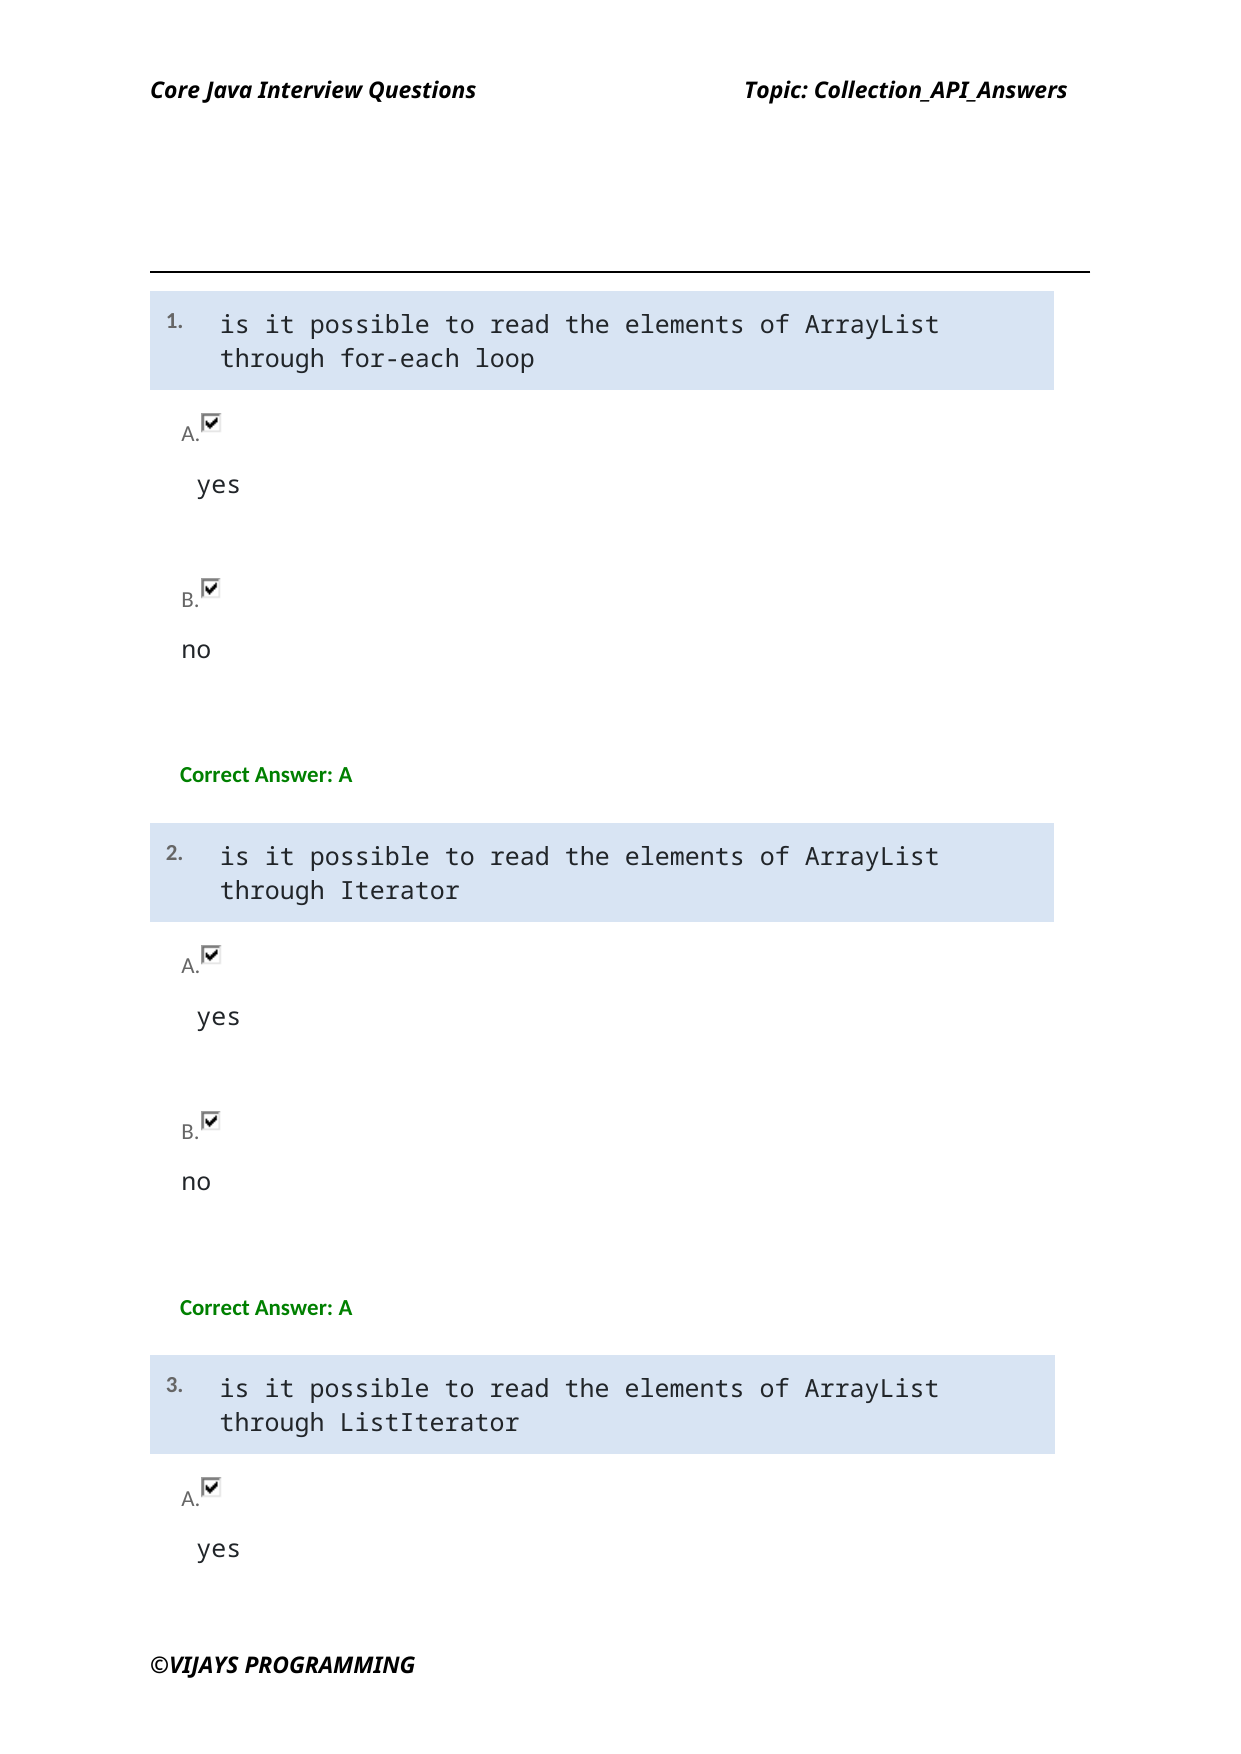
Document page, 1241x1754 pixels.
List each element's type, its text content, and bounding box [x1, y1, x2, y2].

table_header is it possible to read the elements of ArrayList through for-each loop [204, 291, 1054, 390]
table_header 1. [150, 291, 204, 390]
table_header is it possible to read the elements of ArrayList through ListIterator [204, 1355, 1055, 1454]
table_header 3. [150, 1355, 204, 1454]
table_cell [150, 1454, 1090, 1604]
table_cell Correct Answer: A [150, 753, 1090, 823]
table_cell is it possible to read the elements of ArrayList through Iterator [204, 823, 1054, 922]
table_cell Correct Answer: A [150, 1285, 1090, 1355]
table_cell 2. [150, 823, 204, 922]
table_cell [150, 922, 1090, 1285]
table_cell [150, 390, 1090, 753]
